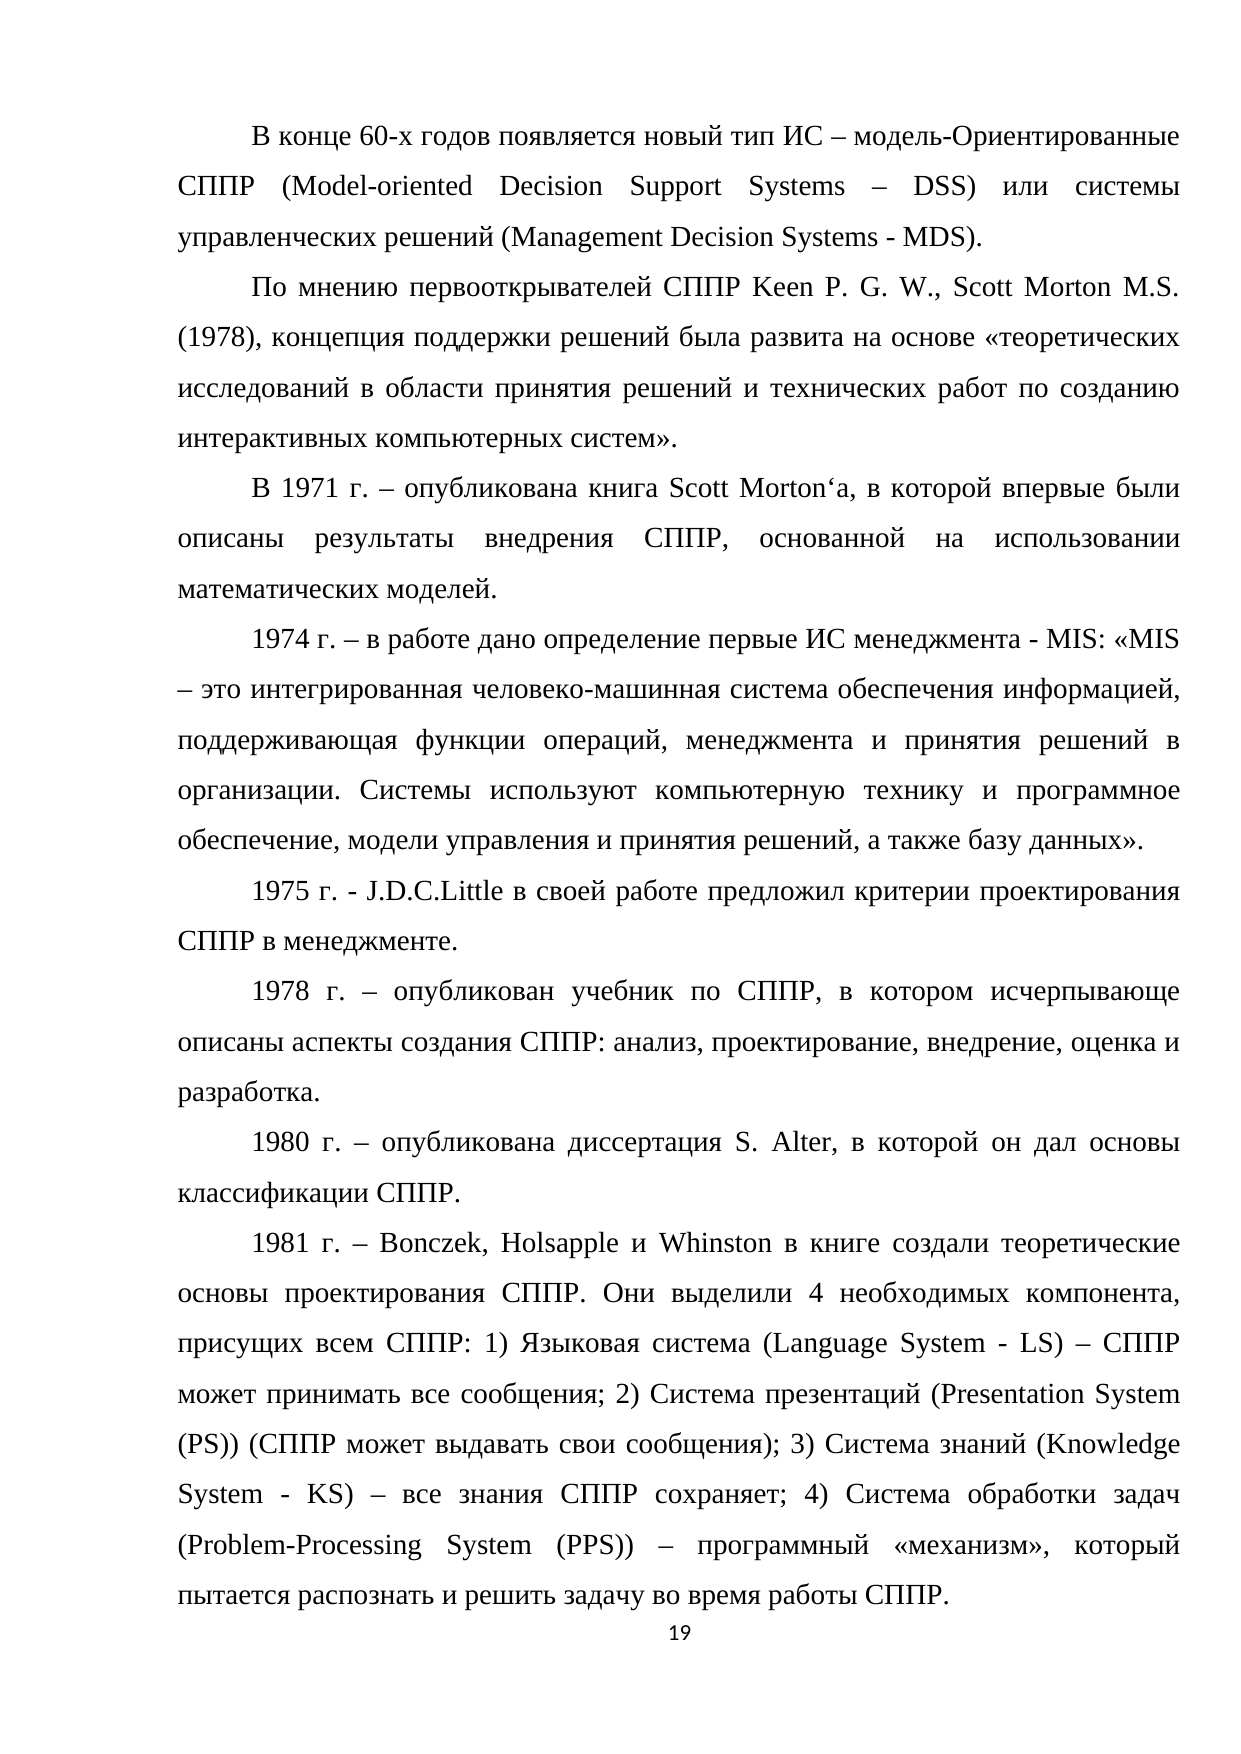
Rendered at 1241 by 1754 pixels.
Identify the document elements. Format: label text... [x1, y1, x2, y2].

text 1978 г. – опубликован учебник по СППР, в котором исчерпывающе описаны аспекты создания СППР: анализ, проектирование, внедрение, оценка и разработка. [177, 973, 1181, 1108]
text 1974 г. – в работе дано определение первые ИС менеджмента - MIS: «MIS – это интегрированная человеко-машинная система обеспечения информацией, поддерживающая функции операций, менеджмента и принятия решений в организации. Системы используют компьютерную технику и программное обеспечение, модели управления и принятия решений, а также базу данных». [177, 621, 1181, 856]
text 1981 г. – Bonczek, Holsapple и Whinston в книге создали теоретические основы проектирования СППР. Они выделили 4 необходимых компонента, присущих всем СППР: 1) Языковая система (Language System - LS) – СППР может принимать все сообщения; 2) Система презентаций (Presentation System (PS)) (СППР может выдавать свои сообщения); 3) Система знаний (Knowledge System - KS) – все знания СППР сохраняет; 4) Система обработки задач (Problem-Processing System (PPS)) – программный «механизм», который пытается распознать и решить задачу во время работы СППР. [177, 1225, 1181, 1611]
text В 1971 г. – опубликована книга Scott Morton‘а, в которой впервые были описаны результаты внедрения СППР, основанной на использовании математических моделей. [177, 470, 1181, 604]
text 1980 г. – опубликована диссертация S. Alter, в которой он дал основы классификации СППР. [177, 1124, 1181, 1208]
text 1975 г. - J.D.C.Little в своей работе предложил критерии проектирования СППР в менеджменте. [177, 873, 1181, 957]
text В конце 60-х годов появляется новый тип ИС – модель-Ориентированные СППР (Model-oriented Decision Support Systems – DSS) или системы управленческих решений (Management Decision Systems - MDS). [177, 118, 1181, 252]
text По мнению первооткрывателей СППР Keen P. G. W., Scott Morton M.S. (1978), концепция поддержки решений была развита на основе «теоретических исследований в области принятия решений и технических работ по созданию интерактивных компьютерных систем». [177, 269, 1181, 453]
